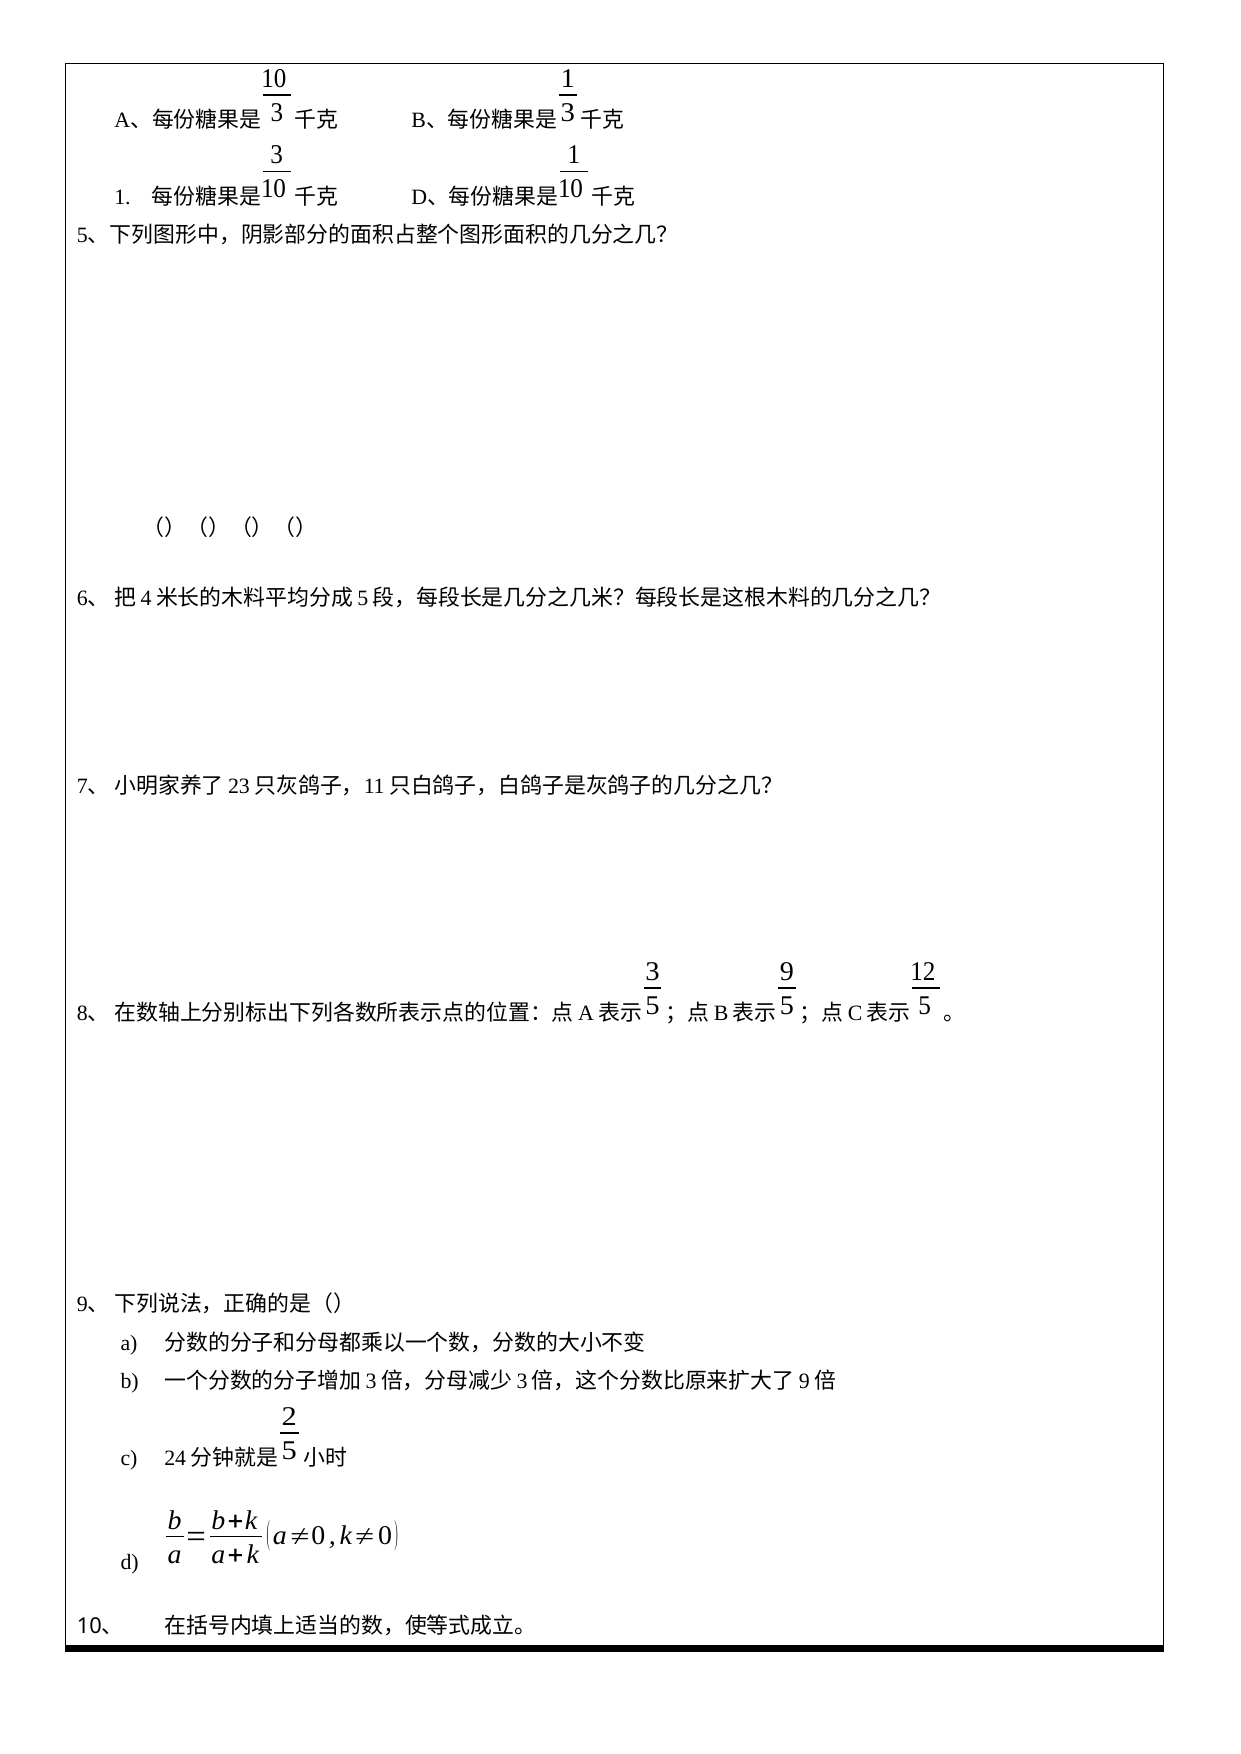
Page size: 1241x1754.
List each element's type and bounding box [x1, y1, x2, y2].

table_cell [66, 64, 1163, 1645]
